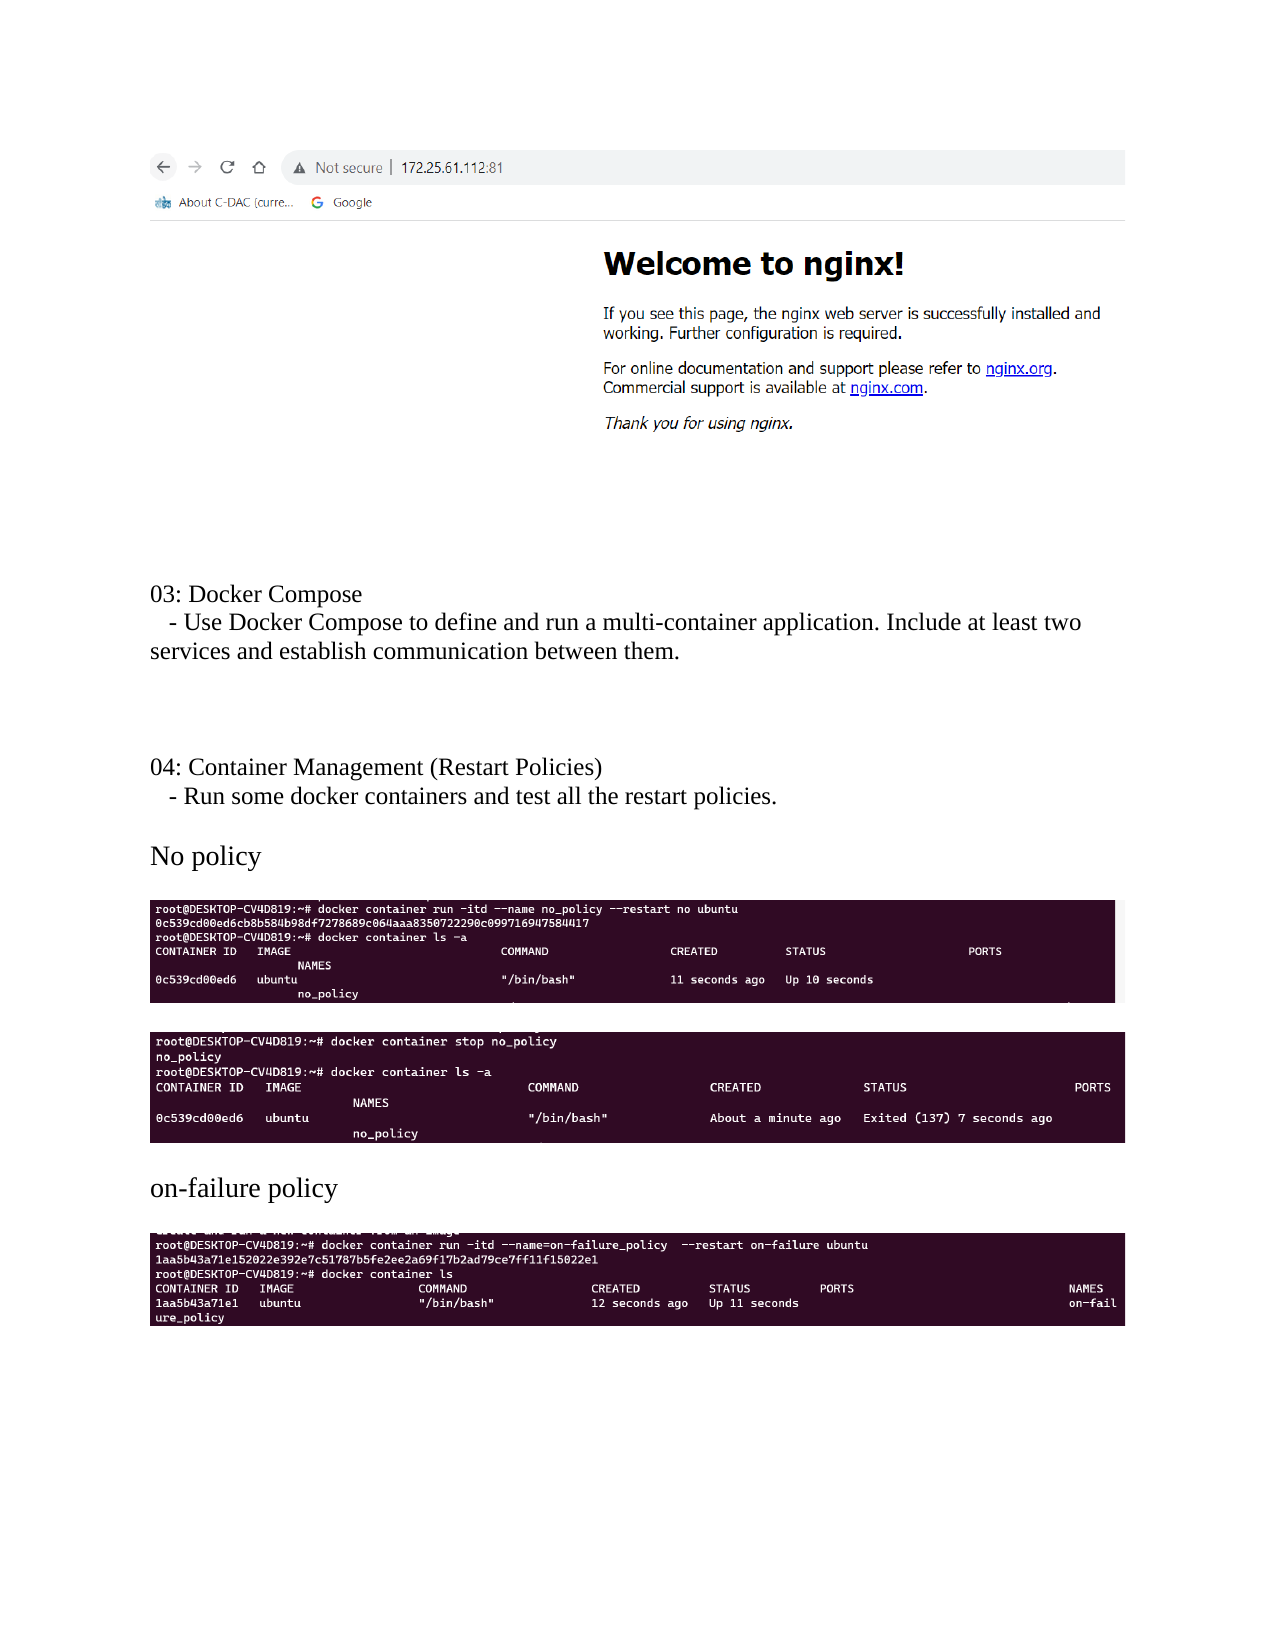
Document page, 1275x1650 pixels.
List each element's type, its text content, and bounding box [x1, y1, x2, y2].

text No policy [150, 839, 1125, 871]
picture [150, 900, 1125, 1003]
text 04: Container Management (Restart Policies) - Run some docker containers and test all the restart policies. [150, 752, 1125, 809]
picture [150, 1032, 1125, 1143]
picture [150, 1233, 1125, 1326]
text on-failure policy [150, 1172, 1125, 1204]
picture [150, 150, 1125, 492]
text 03: Docker Compose - Use Docker Compose to define and run a multi-container application. Include at least two services and establish communication between them. [150, 579, 1125, 665]
